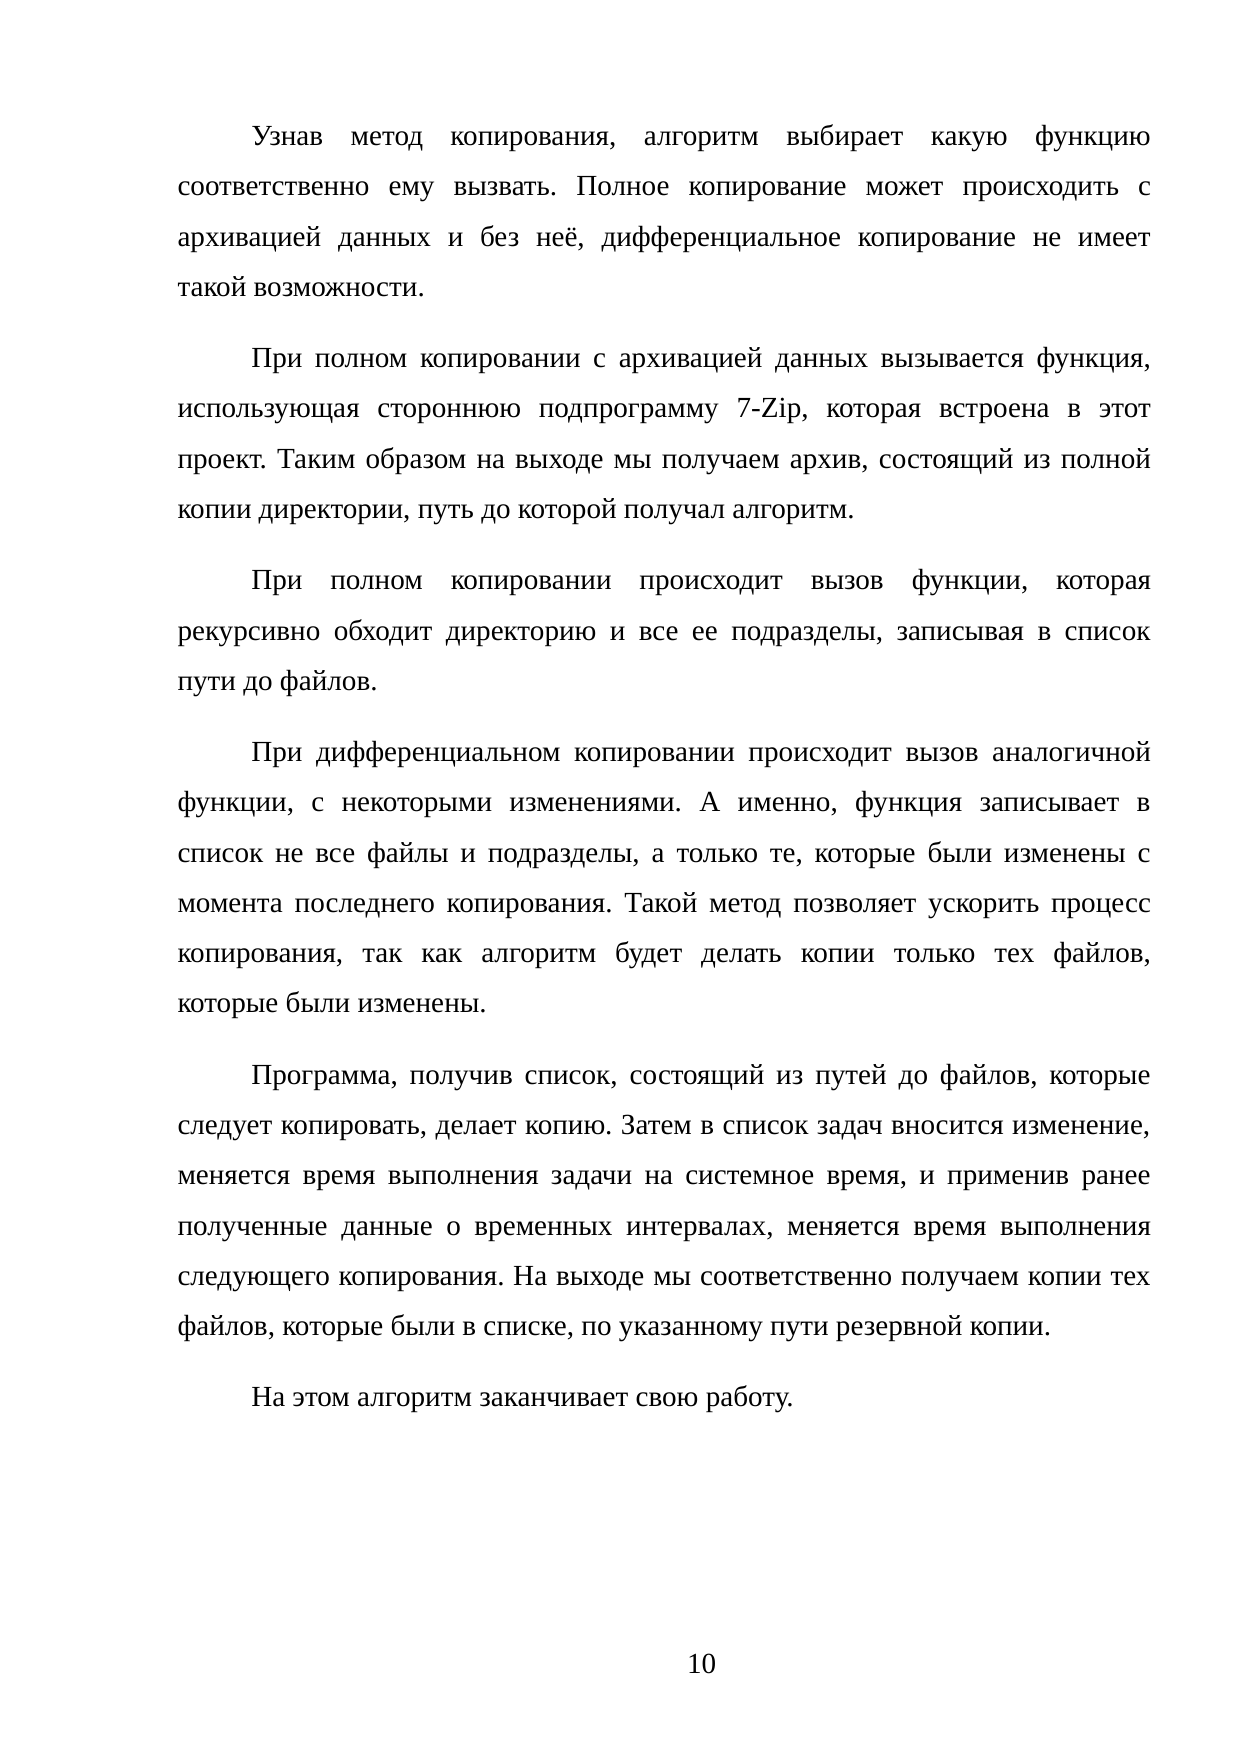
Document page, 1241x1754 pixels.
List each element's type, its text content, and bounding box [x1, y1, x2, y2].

text При дифференциальном копировании происходит вызов аналогичной функции, с некоторыми изменениями. А именно, функция записывает в список не все файлы и подразделы, а только те, которые были изменены с момента последнего копирования. Такой метод позволяет ускорить процесс копирования, так как алгоритм будет делать копии только тех файлов, которые были изменены. [177, 734, 1152, 1019]
text При полном копировании происходит вызов функции, которая рекурсивно обходит директорию и все ее подразделы, записывая в список пути до файлов. [177, 562, 1152, 696]
text Узнав метод копирования, алгоритм выбирает какую функцию соответственно ему вызвать. Полное копирование может происходить с архивацией данных и без неё, дифференциальное копирование не имеет такой возможности. [177, 118, 1152, 303]
text На этом алгоритм заканчивает свою работу. [177, 1379, 1152, 1413]
text При полном копировании с архивацией данных вызывается функция, использующая стороннюю подпрограмму 7-Zip, которая встроена в этот проект. Таким образом на выходе мы получаем архив, состоящий из полной копии директории, путь до которой получал алгоритм. [177, 340, 1152, 525]
text Программа, получив список, состоящий из путей до файлов, которые следует копировать, делает копию. Затем в список задач вносится изменение, меняется время выполнения задачи на системное время, и применив ранее полученные данные о временных интервалах, меняется время выполнения следующего копирования. На выходе мы соответственно получаем копии тех файлов, которые были в списке, по указанному пути резервной копии. [177, 1057, 1152, 1342]
